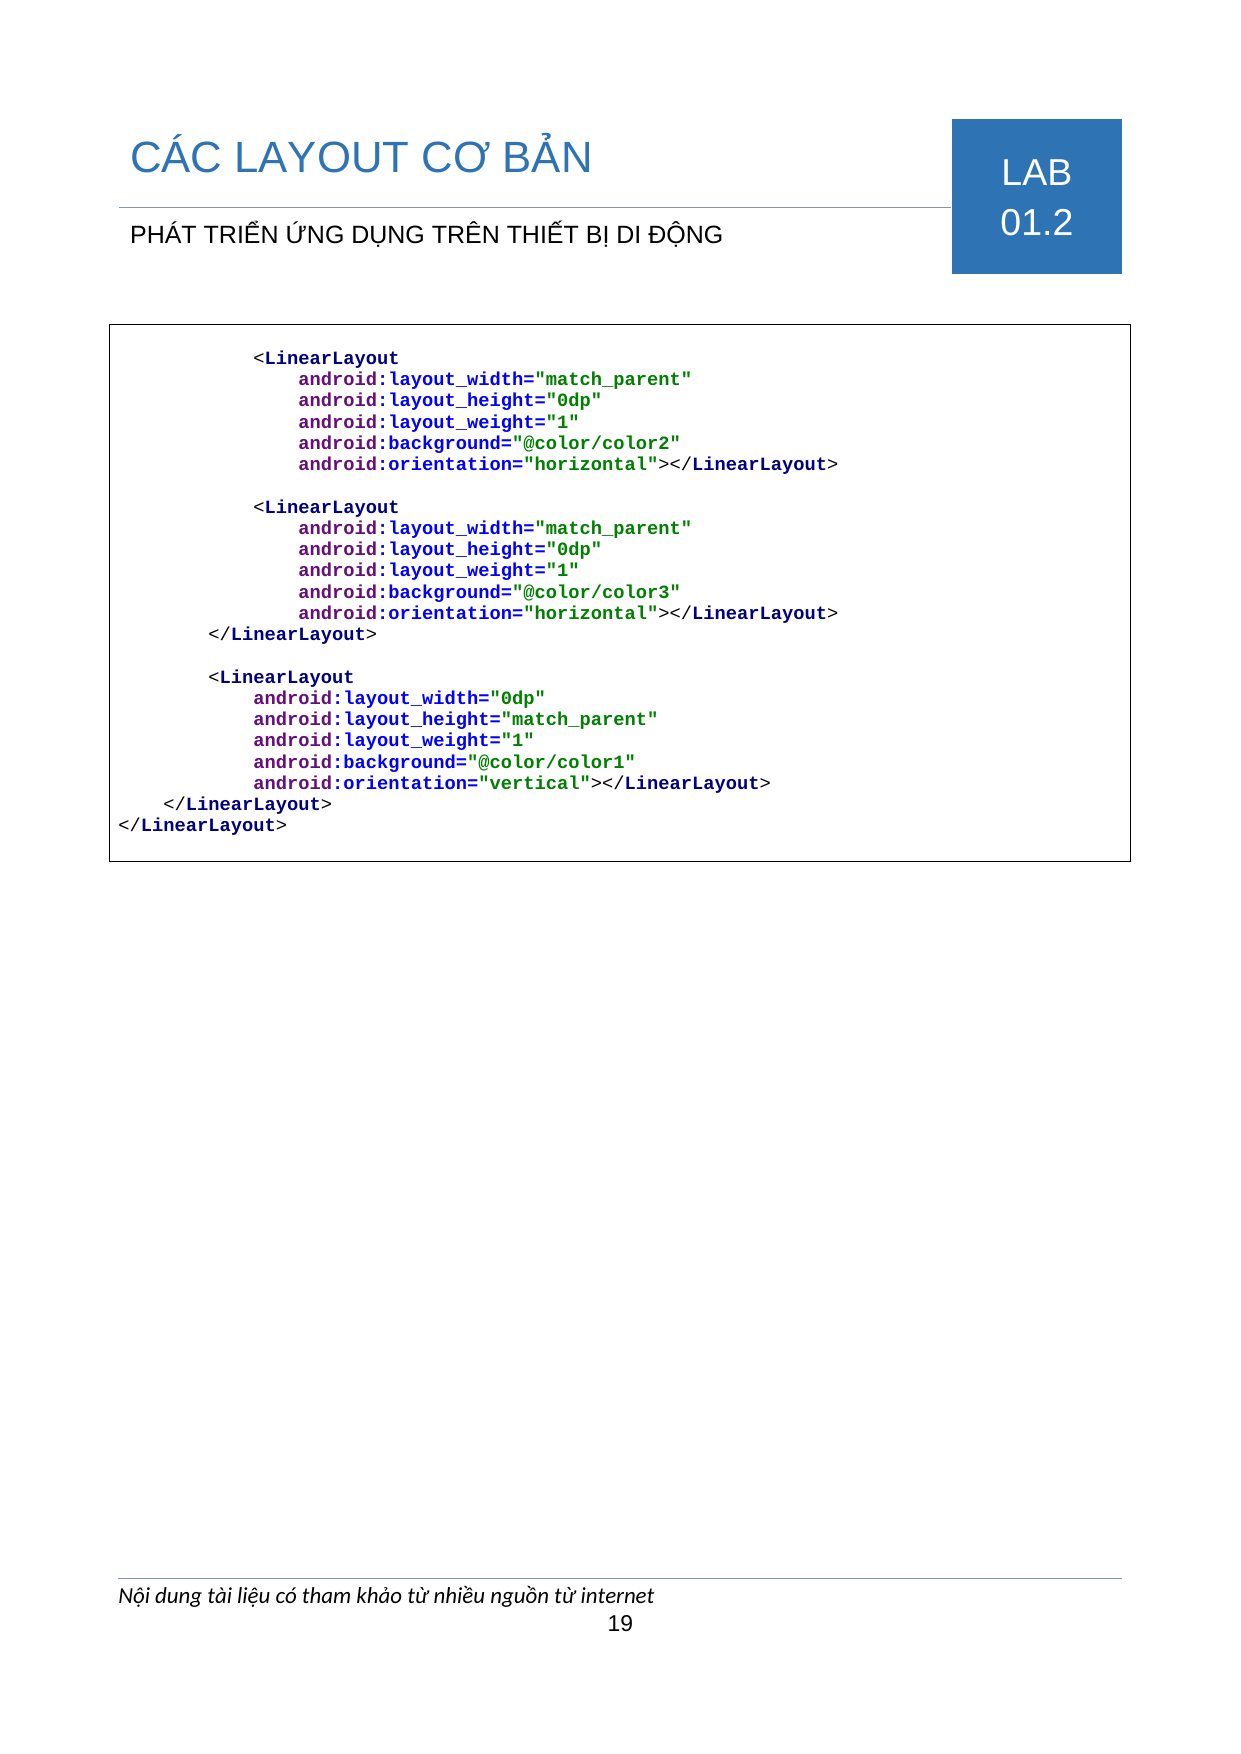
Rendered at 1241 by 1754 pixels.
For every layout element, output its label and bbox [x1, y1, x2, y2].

text [110, 325, 1130, 834]
